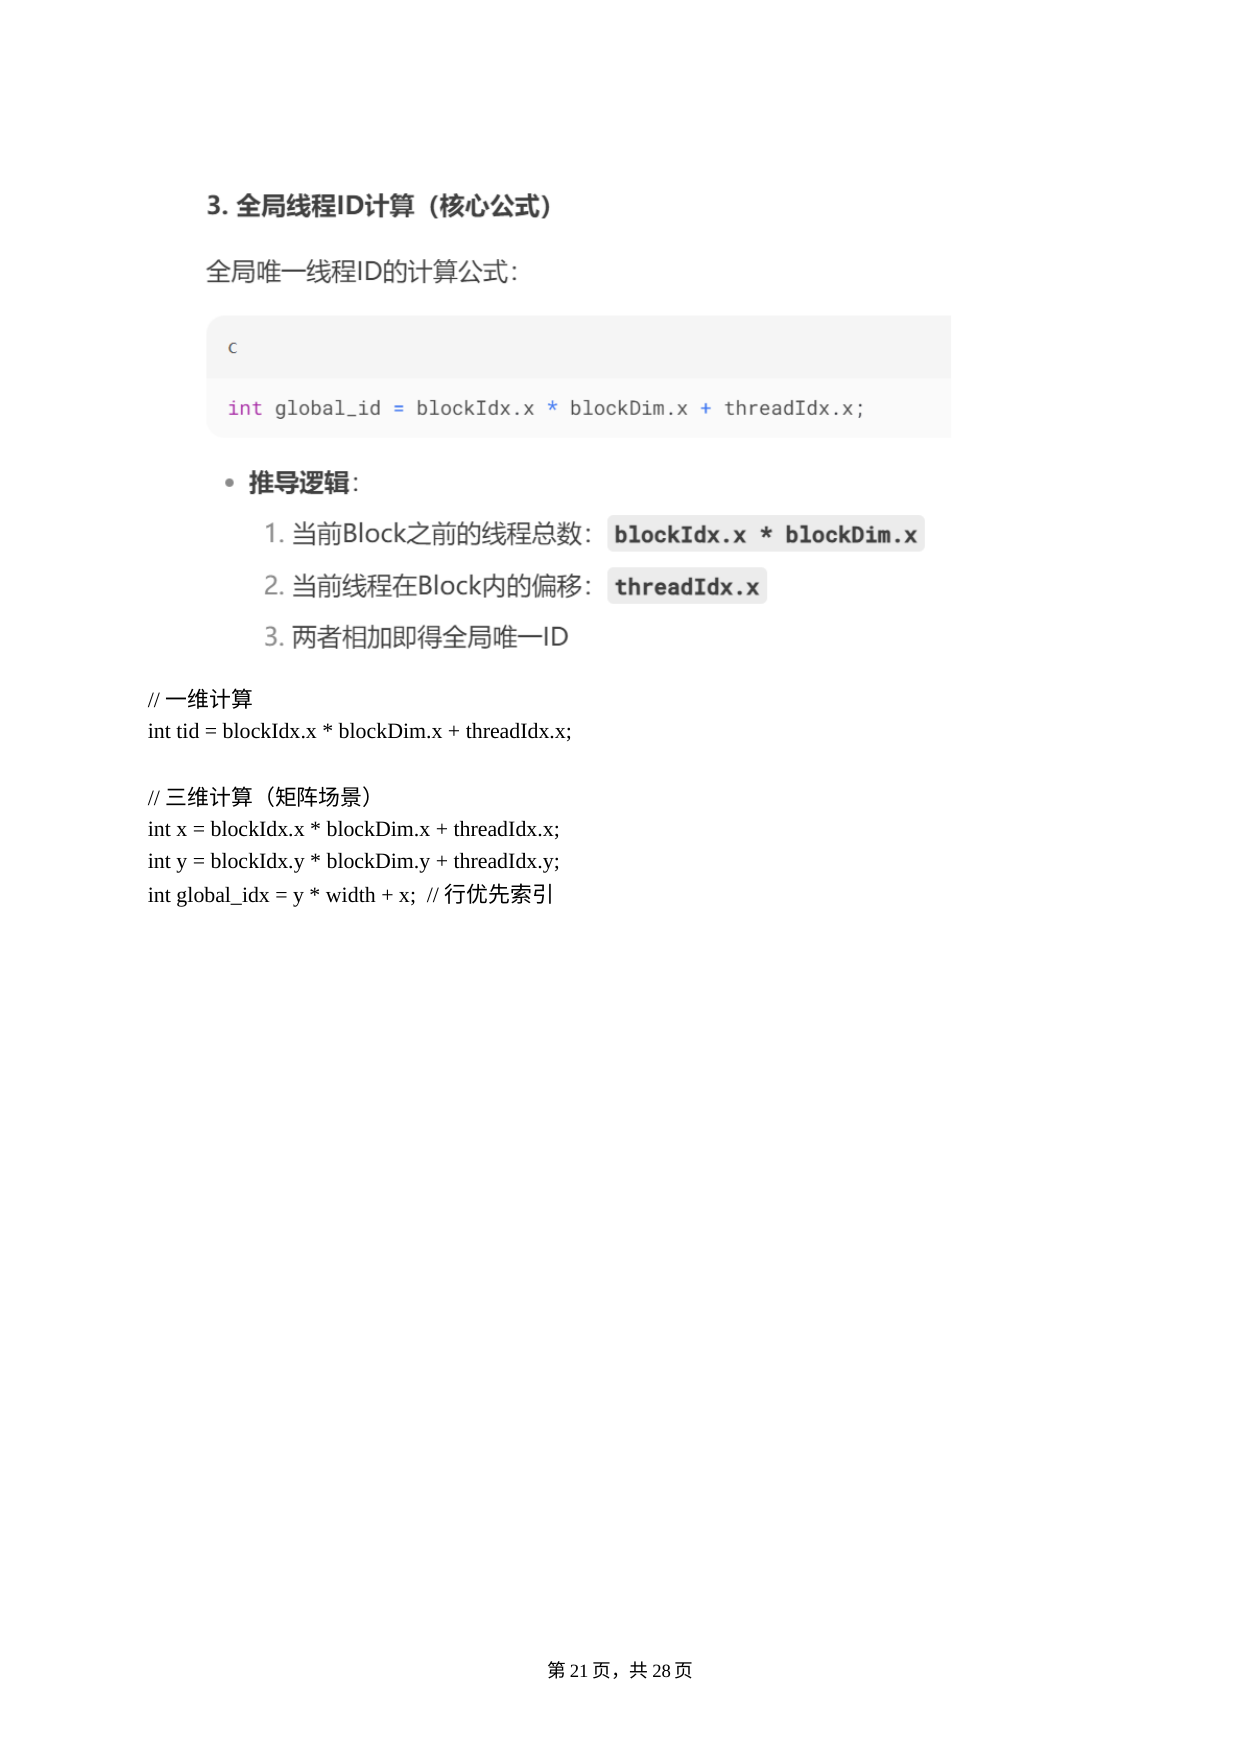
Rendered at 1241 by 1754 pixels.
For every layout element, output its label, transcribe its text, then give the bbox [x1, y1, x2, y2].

text // 三维计算（矩阵场景） [148, 779, 1092, 812]
text int x = blockIdx.x * blockDim.x + threadIdx.x; [148, 812, 1092, 844]
text int global_idx = y * width + x; // 行优先索引 [148, 877, 1092, 909]
text // 一维计算 [148, 682, 1092, 714]
text int y = blockIdx.y * blockDim.y + threadIdx.y; [148, 844, 1092, 877]
picture [147, 162, 952, 678]
text int tid = blockIdx.x * blockDim.x + threadIdx.x; [148, 714, 1092, 747]
